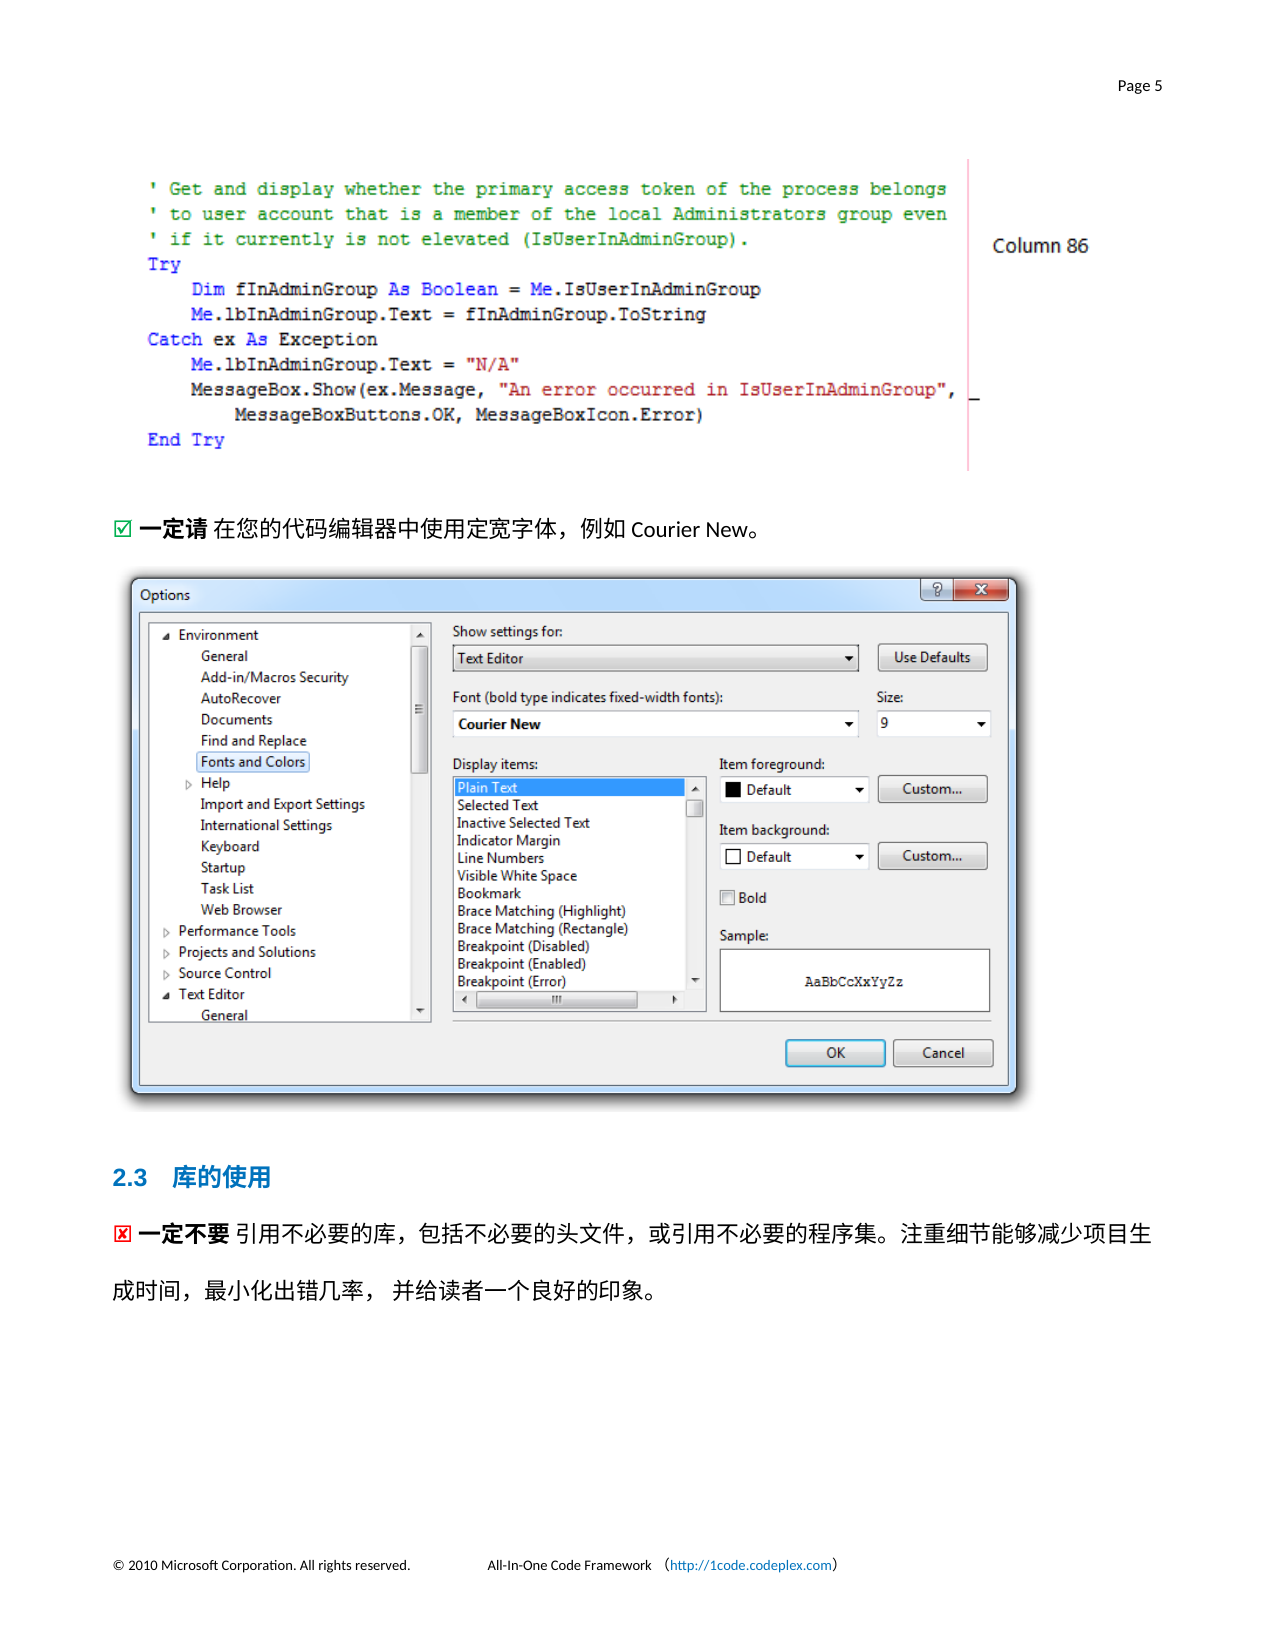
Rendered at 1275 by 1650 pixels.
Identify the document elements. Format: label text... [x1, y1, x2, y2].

picture [112, 159, 1113, 471]
text 一定不要 引用不必要的库，包括不必要的头文件，或引用不必要的程序集。注重细节能够减少项目生成时间，最小化出错几率， 并给读者一个良好的印象。 [112, 1204, 1162, 1317]
text 一定请 在您的代码编辑器中使用定宽字体，例如 Courier New。 [112, 499, 1162, 556]
subtitle 库的使用 [112, 1147, 1162, 1204]
picture [112, 566, 1043, 1112]
